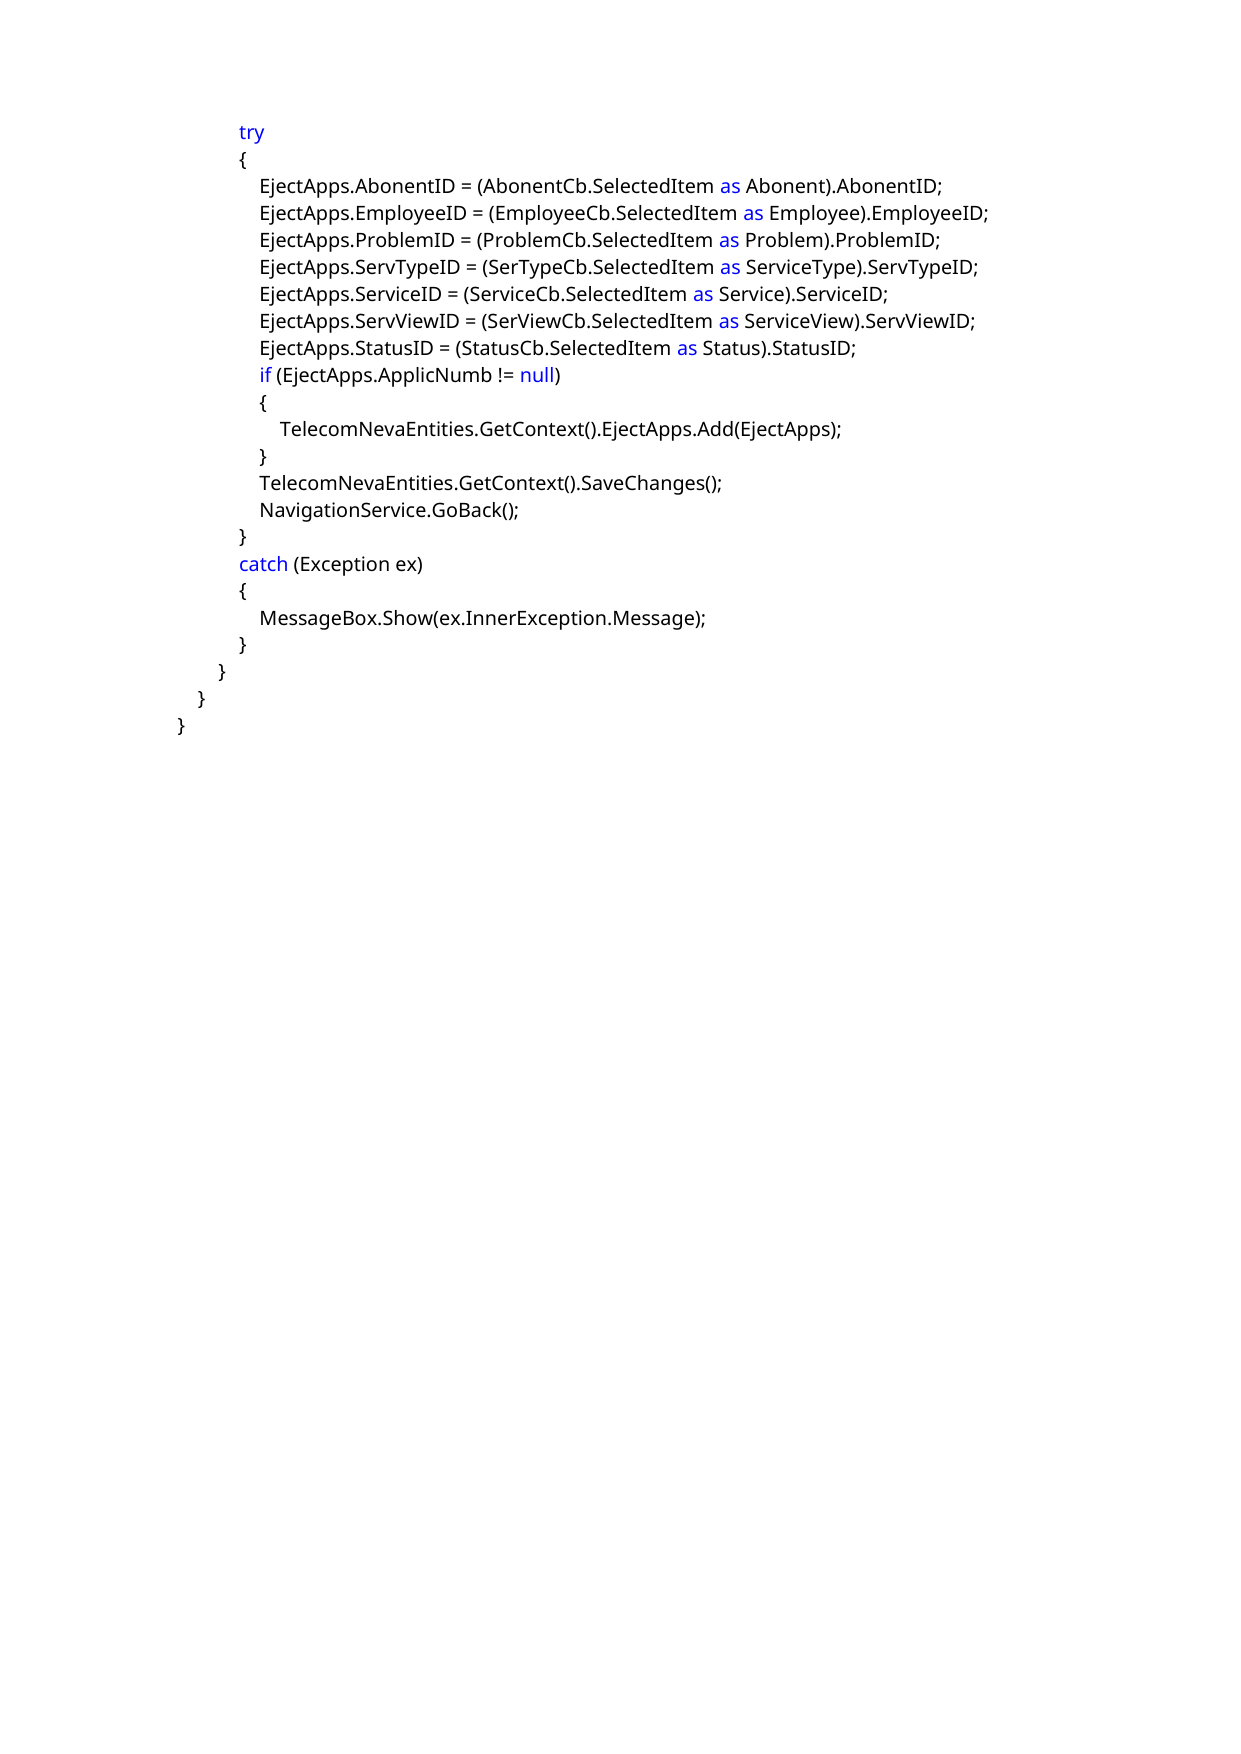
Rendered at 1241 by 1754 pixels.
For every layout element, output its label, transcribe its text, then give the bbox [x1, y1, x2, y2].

text EjectApps.ServiceID = (ServiceCb.SelectedItem as Service).ServiceID; [177, 280, 1152, 307]
text { [177, 577, 1152, 604]
text EjectApps.AbonentID = (AbonentCb.SelectedItem as Abonent).AbonentID; [177, 172, 1152, 199]
text EjectApps.ProblemID = (ProblemCb.SelectedItem as Problem).ProblemID; [177, 226, 1152, 253]
text } [177, 442, 1152, 469]
text } [177, 685, 1152, 712]
text catch (Exception ex) [177, 550, 1152, 577]
text EjectApps.StatusID = (StatusCb.SelectedItem as Status).StatusID; [177, 334, 1152, 361]
text TelecomNevaEntities.GetContext().EjectApps.Add(EjectApps); [177, 415, 1152, 442]
text } [177, 712, 1152, 739]
text { [177, 145, 1152, 172]
text } [177, 631, 1152, 658]
text } [177, 658, 1152, 685]
text TelecomNevaEntities.GetContext().SaveChanges(); [177, 469, 1152, 496]
text EjectApps.ServTypeID = (SerTypeCb.SelectedItem as ServiceType).ServTypeID; [177, 253, 1152, 280]
text } [177, 523, 1152, 550]
text NavigationService.GoBack(); [177, 496, 1152, 523]
text EjectApps.ServViewID = (SerViewCb.SelectedItem as ServiceView).ServViewID; [177, 307, 1152, 334]
text try [177, 118, 1152, 145]
text { [177, 388, 1152, 415]
text if (EjectApps.ApplicNumb != null) [177, 361, 1152, 388]
text EjectApps.EmployeeID = (EmployeeCb.SelectedItem as Employee).EmployeeID; [177, 199, 1152, 226]
text MessageBox.Show(ex.InnerException.Message); [177, 604, 1152, 631]
